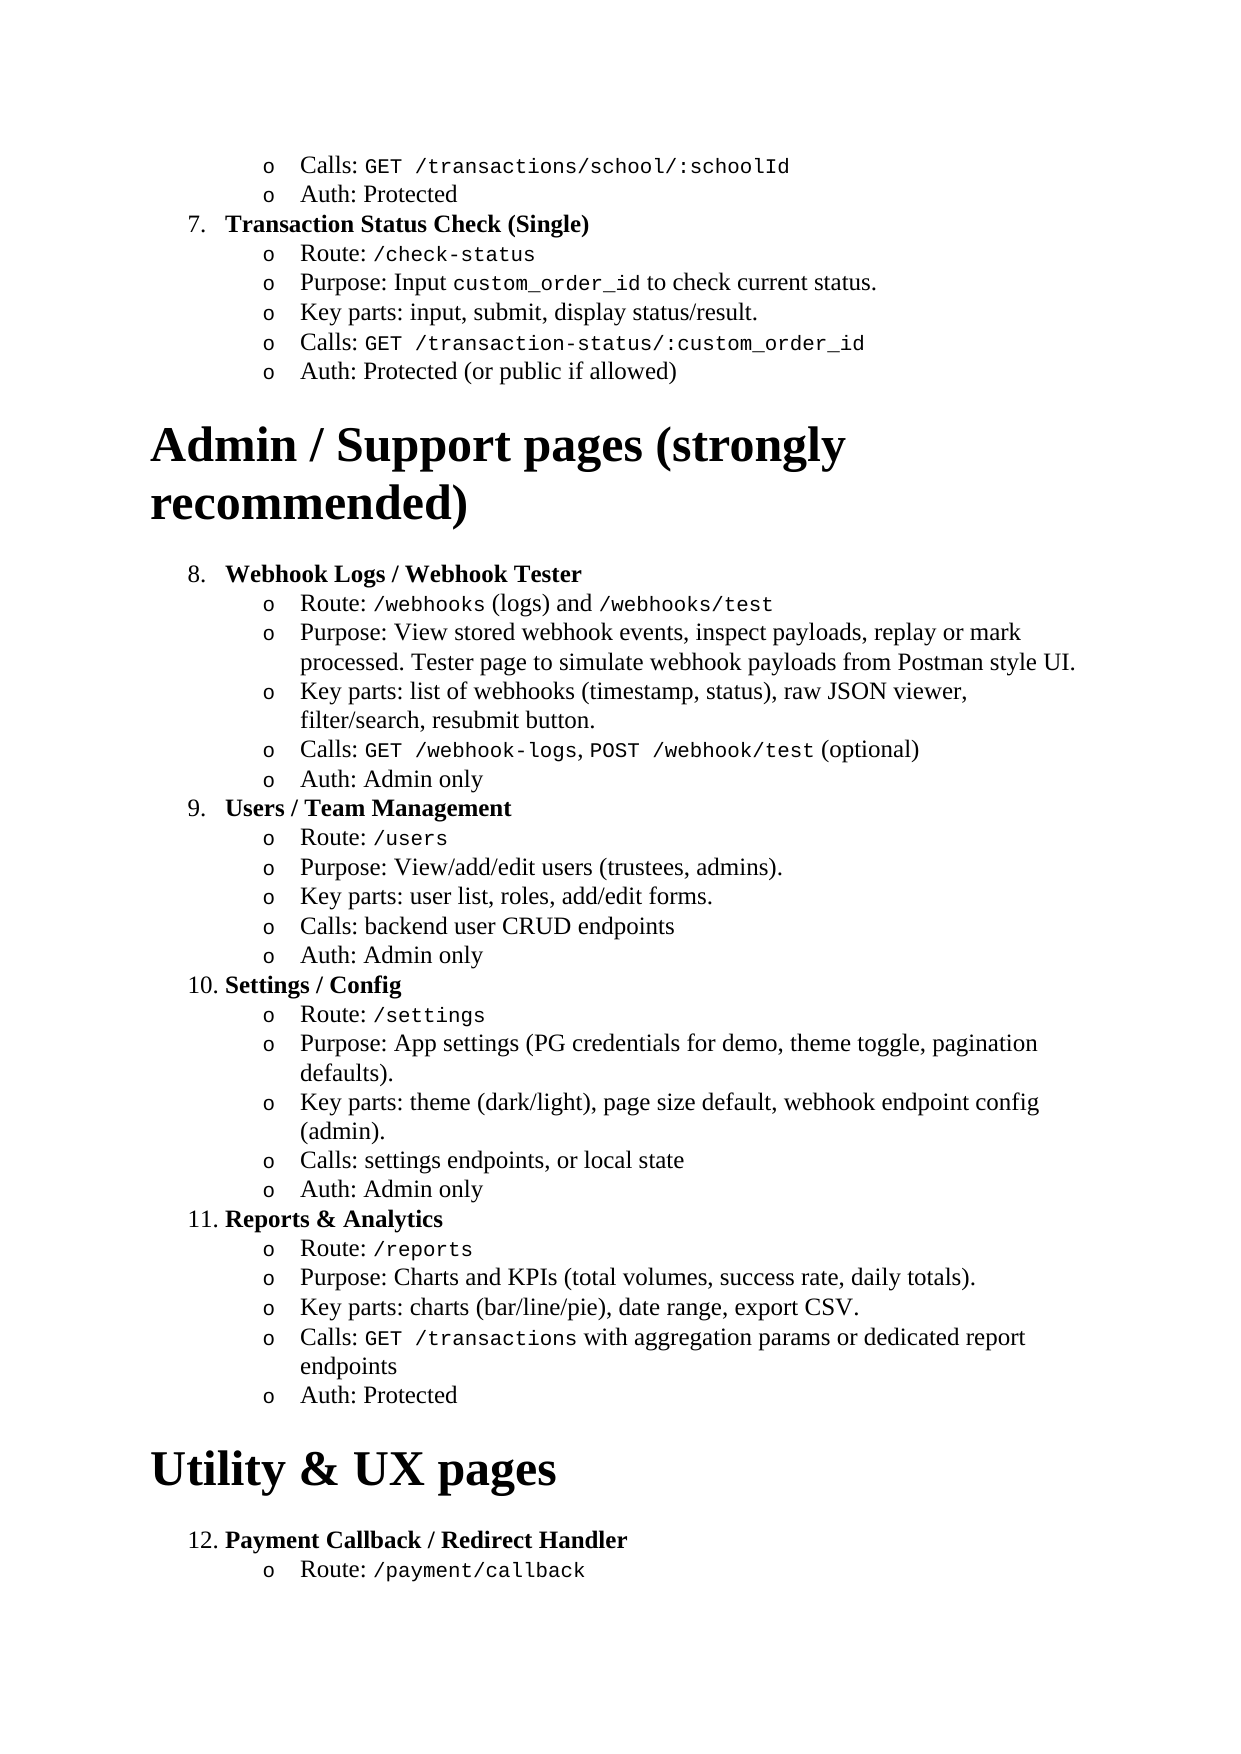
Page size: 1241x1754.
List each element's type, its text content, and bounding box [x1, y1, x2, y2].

list Users / Team Management [187, 793, 1090, 822]
list Key parts: theme (dark/light), page size default, webhook endpoint config (admin). [262, 1087, 1090, 1145]
list Route: /users [262, 822, 1090, 852]
list Key parts: list of webhooks (timestamp, status), raw JSON viewer, filter/search, resubmit button. [262, 676, 1090, 734]
list Key parts: user list, roles, add/edit forms. [262, 881, 1090, 911]
list Auth: Admin only [262, 940, 1090, 970]
list Route: /settings [262, 999, 1090, 1028]
list Key parts: charts (bar/line/pie), date range, export CSV. [262, 1292, 1090, 1322]
list Settings / Config [187, 970, 1090, 999]
list Auth: Protected [262, 1380, 1090, 1409]
list Purpose: View/add/edit users (trustees, admins). [262, 852, 1090, 881]
list Auth: Protected (or public if allowed) [262, 356, 1090, 386]
text Utility & UX pages [150, 1439, 1090, 1496]
list Calls: GET /transactions/school/:schoolId [262, 150, 1090, 179]
list Purpose: App settings (PG credentials for demo, theme toggle, pagination defaults). [262, 1028, 1090, 1087]
list Route: /webhooks (logs) and /webhooks/test [262, 588, 1090, 617]
list Calls: backend user CRUD endpoints [262, 911, 1090, 940]
list Webhook Logs / Webhook Tester [187, 559, 1090, 588]
list Purpose: Input custom_order_id to check current status. [262, 267, 1090, 297]
list Purpose: View stored webhook events, inspect payloads, replay or mark processed. Tester page to simulate webhook payloads from Postman style UI. [262, 617, 1090, 676]
list Route: /reports [262, 1233, 1090, 1262]
list Transaction Status Check (Single) [187, 209, 1090, 238]
list Auth: Protected [262, 179, 1090, 209]
list Payment Callback / Redirect Handler [187, 1525, 1090, 1554]
list Purpose: Charts and KPIs (total volumes, success rate, daily totals). [262, 1262, 1090, 1292]
list Route: /check-status [262, 238, 1090, 267]
list Calls: settings endpoints, or local state [262, 1145, 1090, 1174]
text Admin / Support pages (strongly recommended) [150, 415, 1090, 530]
list Reports & Analytics [187, 1204, 1090, 1233]
list Calls: GET /transaction-status/:custom_order_id [262, 327, 1090, 356]
list Key parts: input, submit, display status/result. [262, 297, 1090, 327]
list Auth: Admin only [262, 764, 1090, 793]
list Auth: Admin only [262, 1174, 1090, 1204]
list Calls: GET /transactions with aggregation params or dedicated report endpoints [262, 1322, 1090, 1380]
list Calls: GET /webhook-logs, POST /webhook/test (optional) [262, 734, 1090, 764]
list Route: /payment/callback [262, 1554, 1090, 1584]
